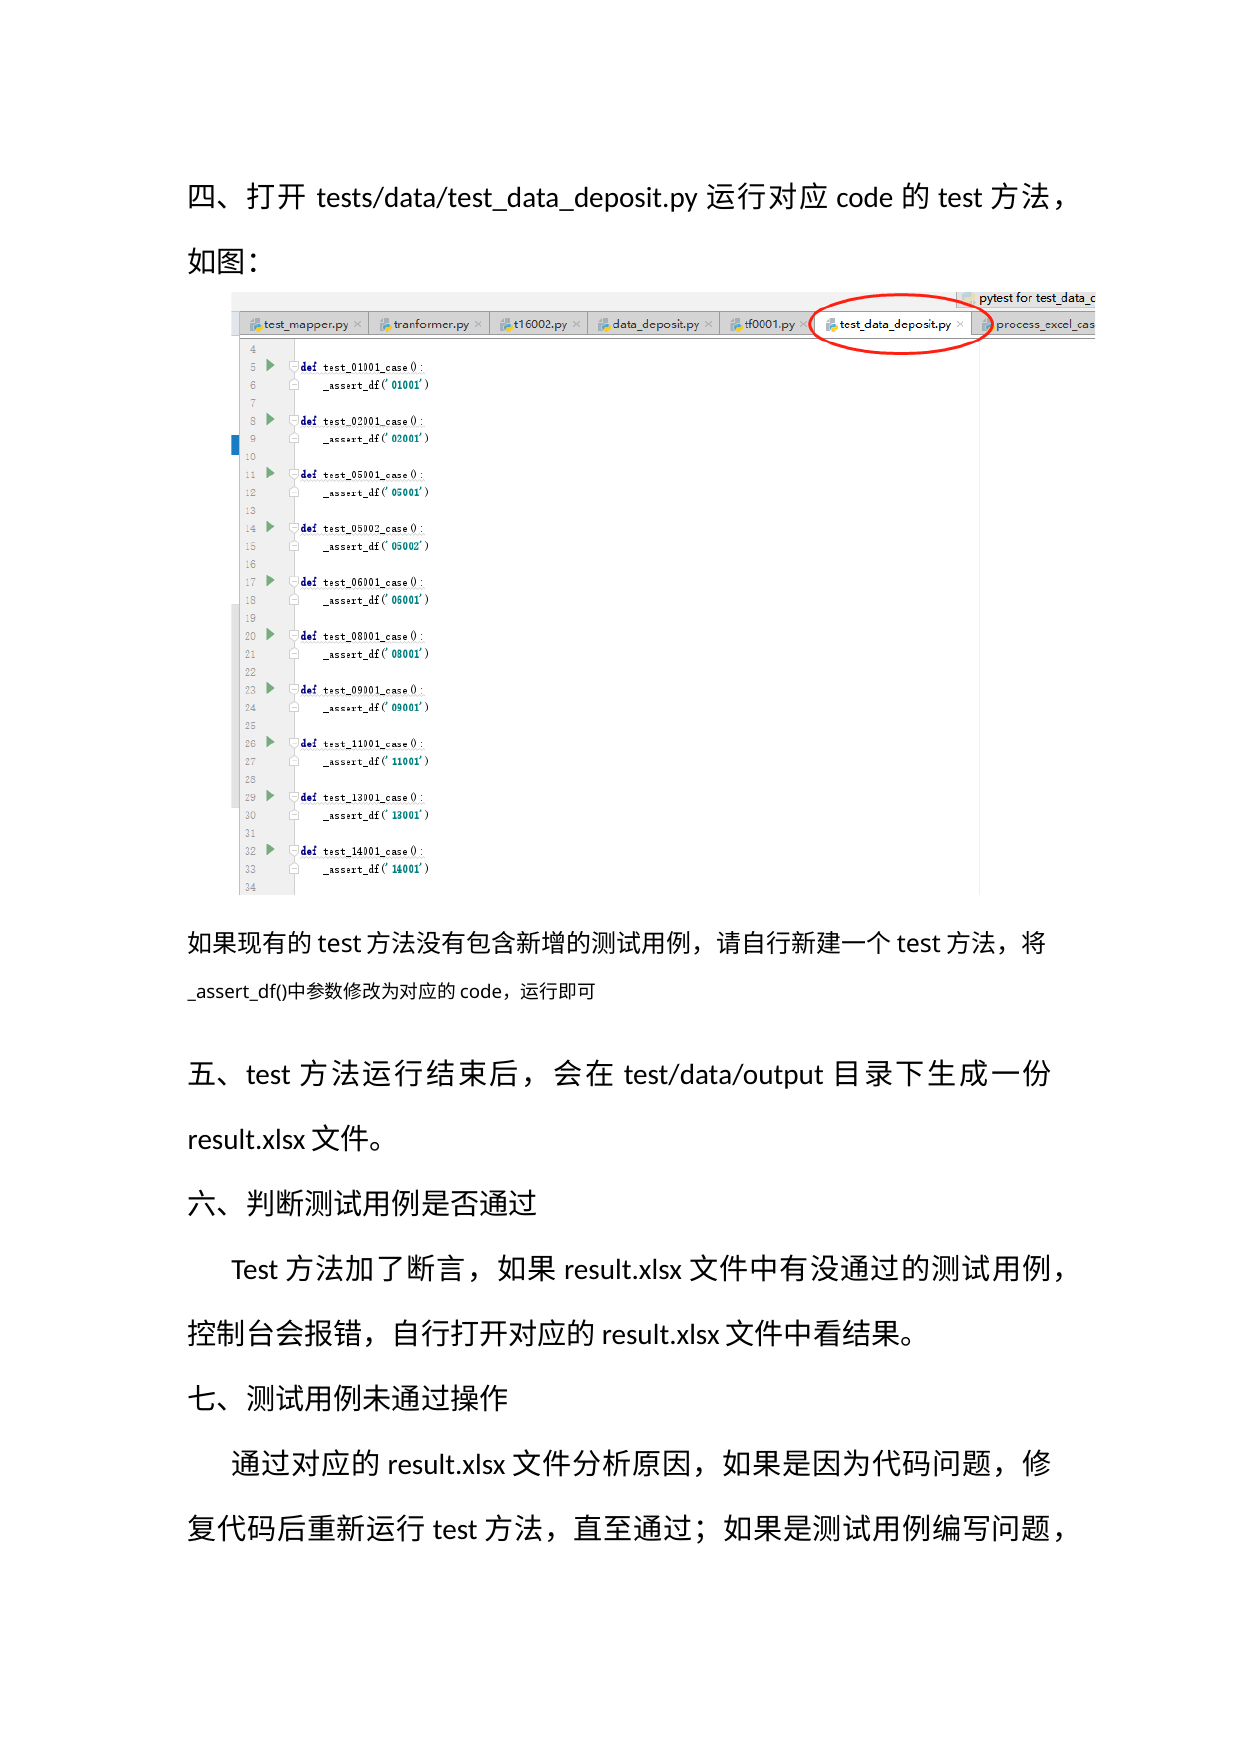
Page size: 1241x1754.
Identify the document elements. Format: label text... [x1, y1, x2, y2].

list Test方法加了断言，如果result.xlsx文件中有没通过的测试用例，控制台会报错，自行打开对应的result.xlsx文件中看结果。 [187, 1234, 1053, 1364]
list test方法运行结束后，会在test/data/output目录下生成一份result.xlsx文件。 [187, 1039, 1053, 1169]
list 打开 tests/data/test_data_deposit.py运行对应code的test方法，如图： [187, 162, 1053, 292]
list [187, 1429, 1053, 1559]
text 如果现有的test方法没有包含新增的测试用例，请自行新建一个test方法，将_assert_df()中参数修改为对应的code，运行即可 [187, 909, 1053, 1007]
list 判断测试用例是否通过 [187, 1169, 1053, 1234]
picture [231, 292, 1096, 895]
list 测试用例未通过操作 [187, 1364, 1053, 1429]
